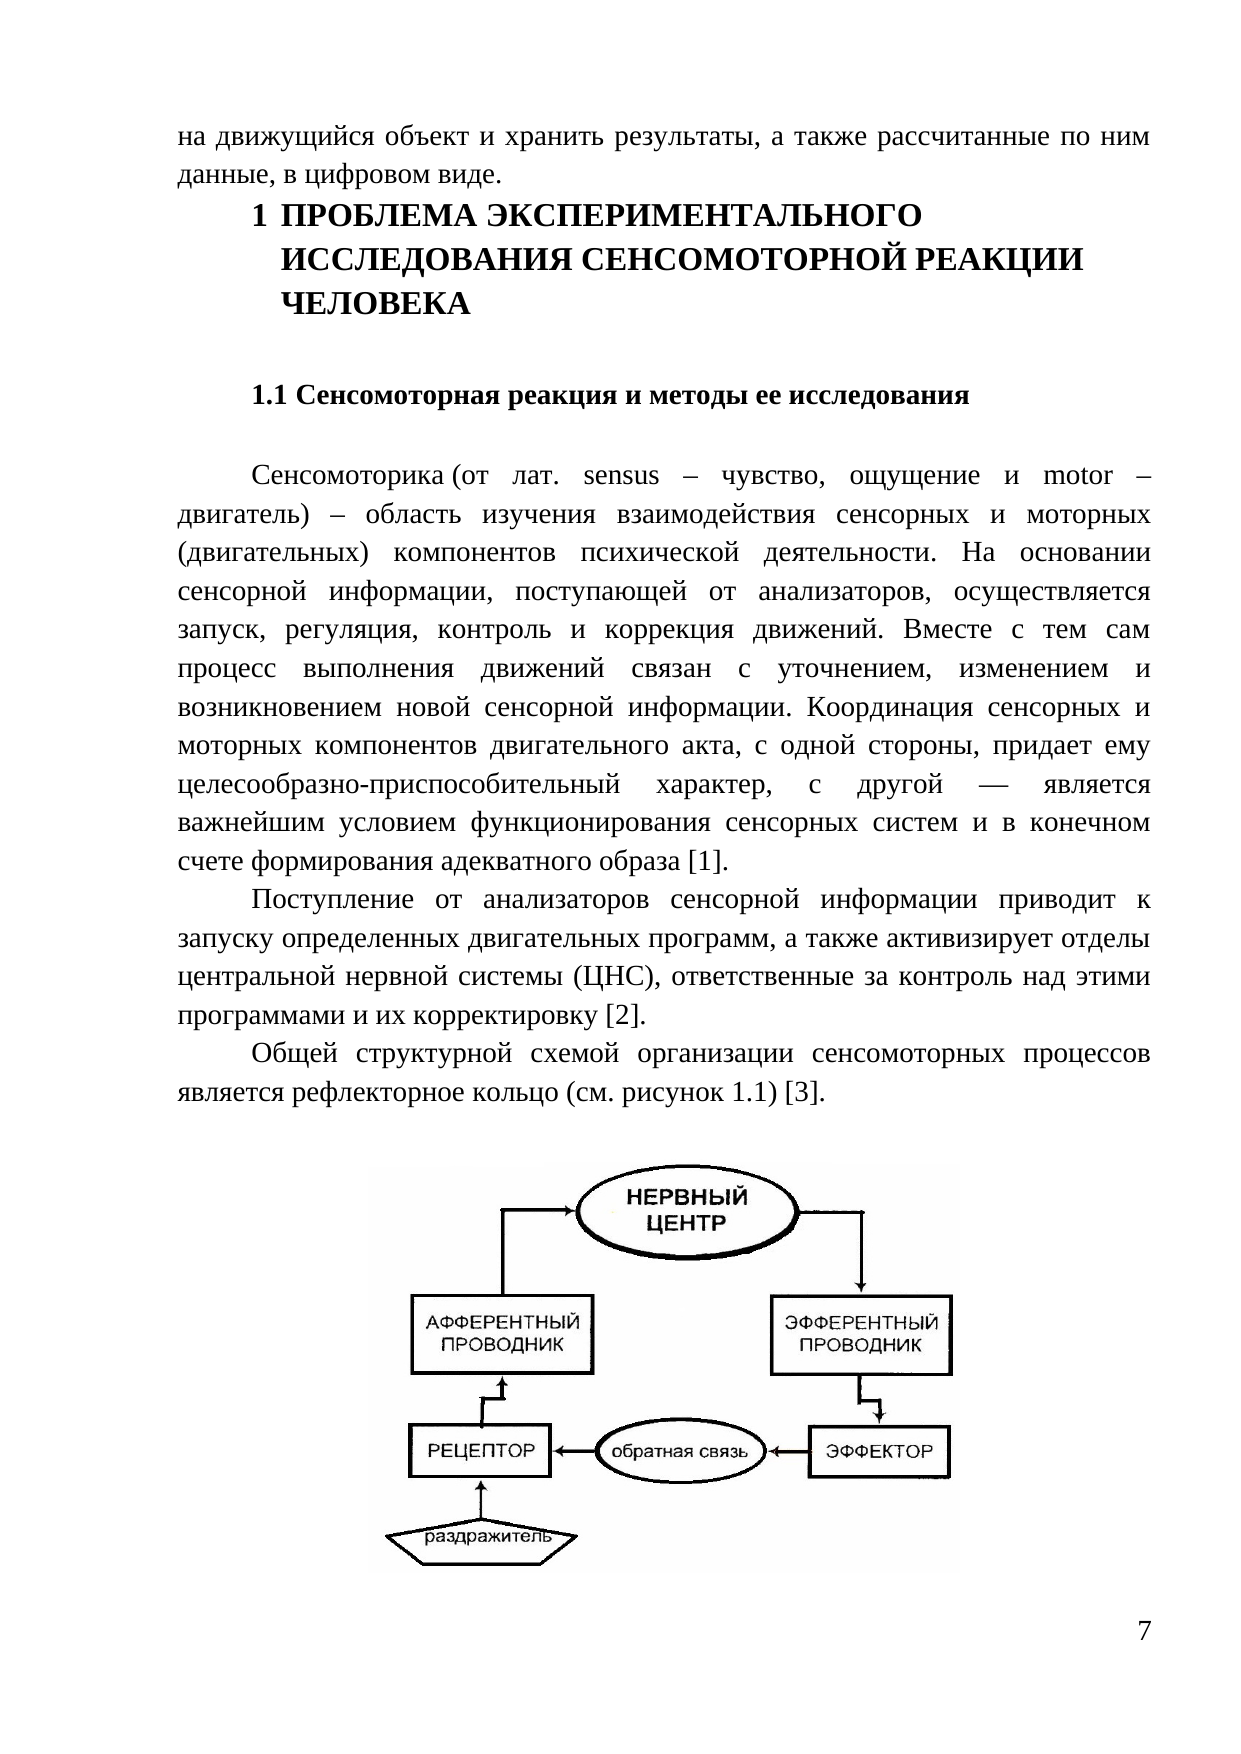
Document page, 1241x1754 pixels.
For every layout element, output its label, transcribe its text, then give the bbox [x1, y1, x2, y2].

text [177, 118, 1152, 190]
text Сенсомоторика (от лат. sensus – чувство, ощущение и motor – двигатель) – область изучения взаимодействия сенсорных и моторных (двигательных) компонентов психической деятельности. На основании сенсорной информации, поступающей от анализаторов, осуществляется запуск, регуляция, контроль и коррекция движений. Вместе с тем сам процесс выполнения движений связан с уточнением, изменением и возникновением новой сенсорной информации. Координация сенсорных и моторных компонентов двигательного акта, с одной стороны, придает ему целесообразно-приспособительный характер, с другой — является важнейшим условием функционирования сенсорных систем и в конечном счете формирования адекватного образа [1]. [177, 457, 1152, 876]
picture [368, 1137, 960, 1573]
subtitle Сенсомоторная реакция и методы ее исследования [251, 377, 1152, 411]
list ПРОБЛЕМА ЭКСПЕРИМЕНТАЛЬНОГО ИССЛЕДОВАНИЯ СЕНСОМОТОРНОЙ РЕАКЦИИ ЧЕЛОВЕКА [251, 195, 1152, 322]
text Поступление от анализаторов сенсорной информации приводит к запуску определенных двигательных программ, а также активизирует отделы центральной нервной системы (ЦНС), ответственные за контроль над этими программами и их корректировку [2]. [177, 881, 1152, 1031]
text Общей структурной схемой организации сенсомоторных процессов является рефлекторное кольцо (см. рисунок 1.1) [3]. [177, 1036, 1152, 1108]
